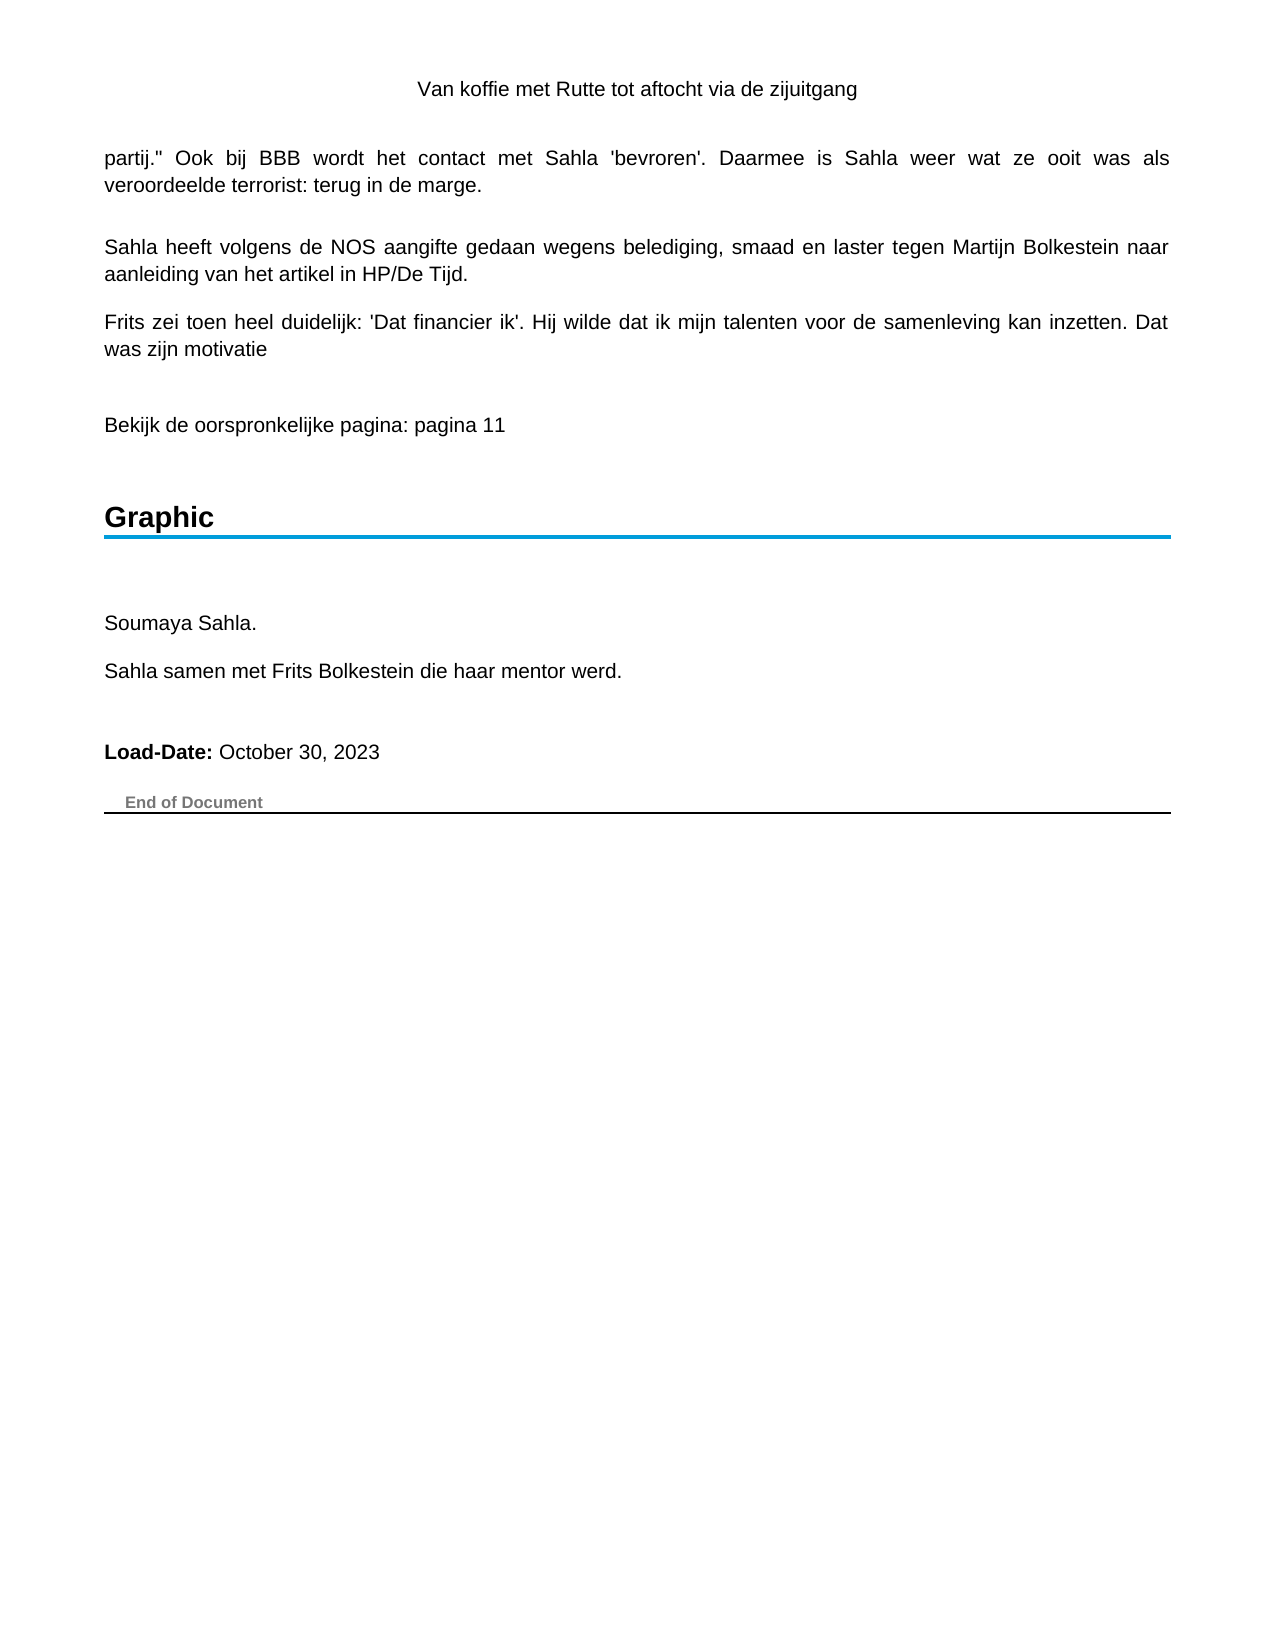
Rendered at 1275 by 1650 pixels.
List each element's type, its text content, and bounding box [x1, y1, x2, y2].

text Sahla samen met Frits Bolkestein die haar mentor werd. [104, 656, 1171, 683]
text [104, 142, 1171, 196]
text Soumaya Sahla. [104, 608, 1171, 635]
text Frits zei toen heel duidelijk: 'Dat financier ik'. Hij wilde dat ik mijn talenten voor de samenleving kan inzetten. Dat was zijn motivatie [104, 306, 1171, 361]
text Load-Date: October 30, 2023 [104, 708, 1171, 764]
text End of Document [125, 792, 1171, 812]
text Graphic [104, 462, 1171, 533]
text Bekijk de oorspronkelijke pagina: pagina 11 [104, 410, 1171, 437]
text Sahla heeft volgens de NOS aangifte gedaan wegens belediging, smaad en laster tegen Martijn Bolkestein naar aanleiding van het artikel in HP/De Tijd. [104, 231, 1171, 286]
